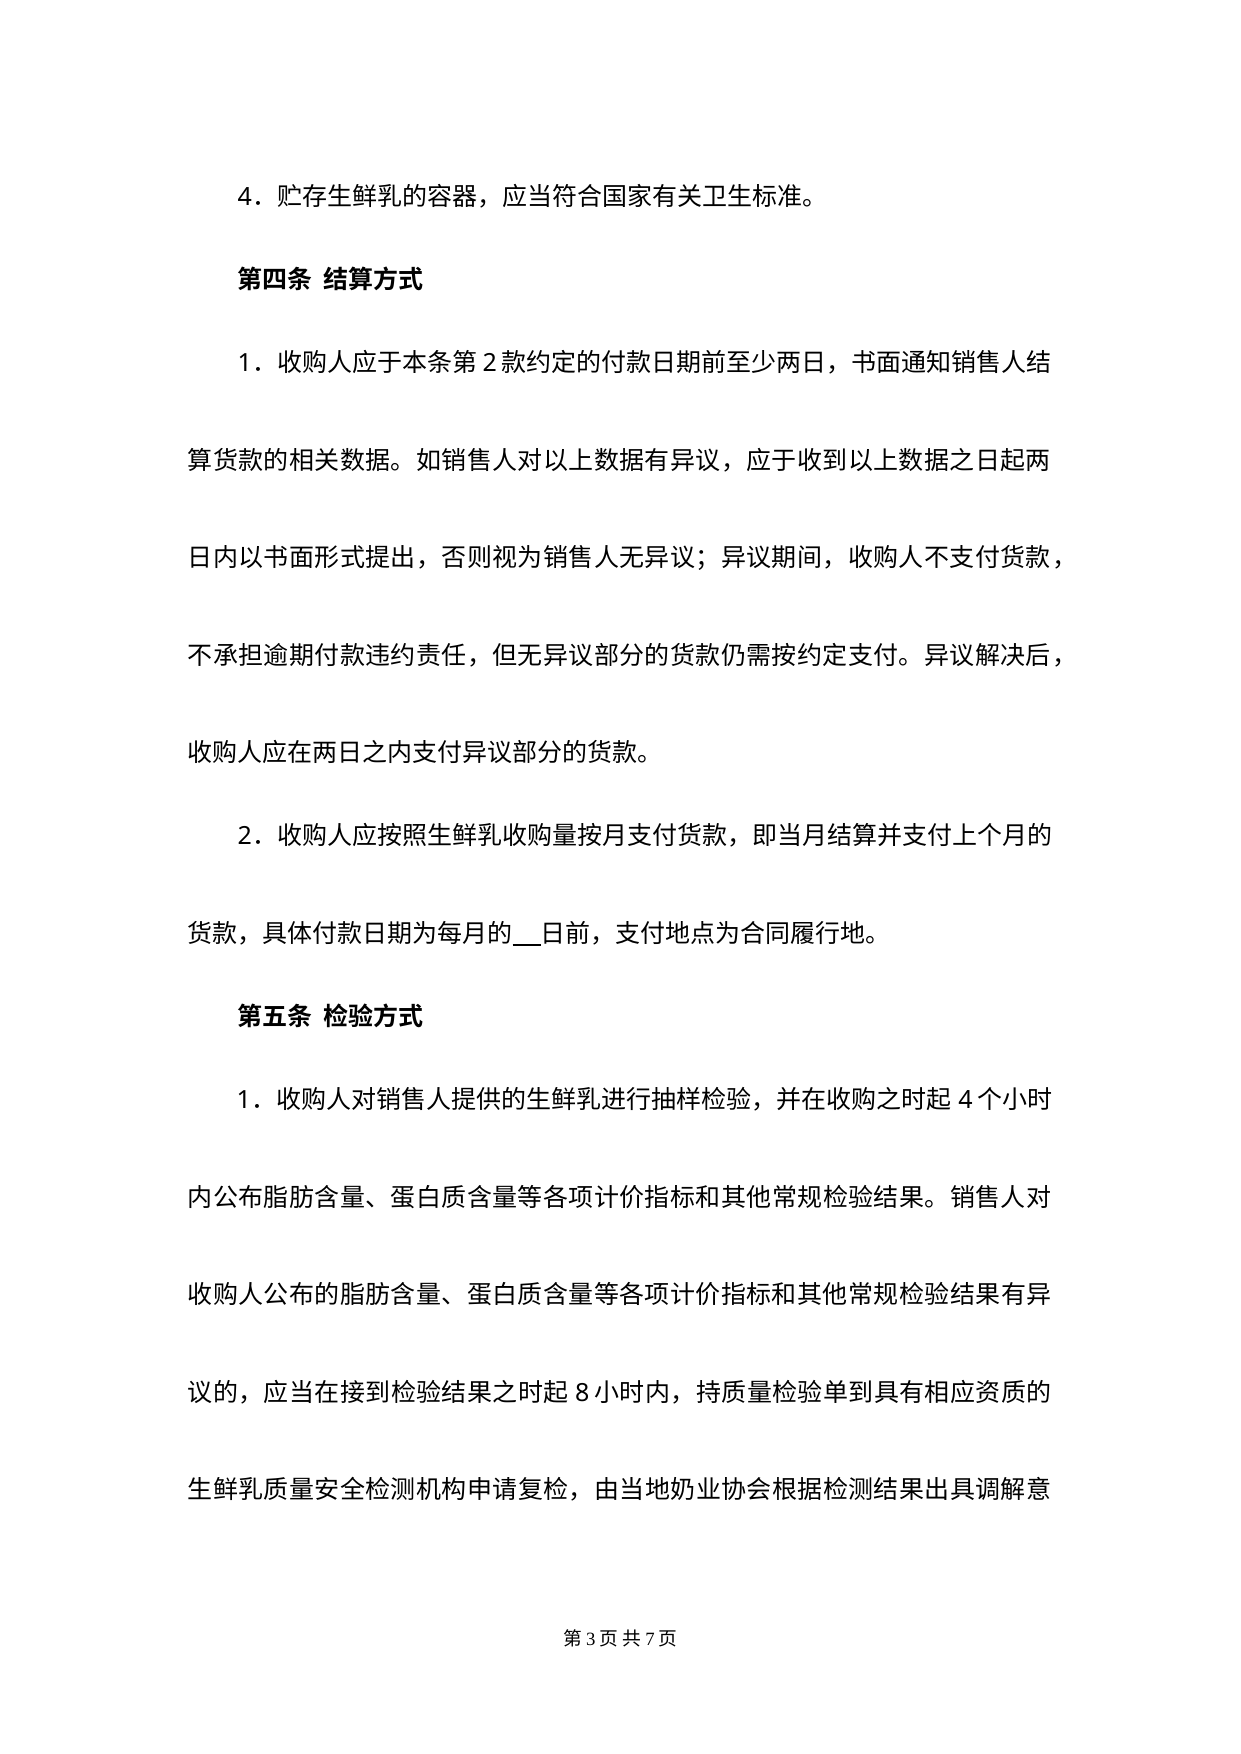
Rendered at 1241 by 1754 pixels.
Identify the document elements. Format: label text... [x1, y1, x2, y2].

text 第五条 检验方式 [187, 982, 1053, 1047]
text 第四条 结算方式 [187, 245, 1053, 310]
text 1．收购人应于本条第2款约定的付款日期前至少两日，书面通知销售人结算货款的相关数据。如销售人对以上数据有异议，应于收到以上数据之日起两日内以书面形式提出，否则视为销售人无异议；异议期间，收购人不支付货款，不承担逾期付款违约责任，但无异议部分的货款仍需按约定支付。异议解决后，收购人应在两日之内支付异议部分的货款。 [187, 328, 1053, 783]
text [187, 1065, 1053, 1520]
text 2．收购人应按照生鲜乳收购量按月支付货款，即当月结算并支付上个月的货款，具体付款日期为每月的 日前，支付地点为合同履行地。 [187, 801, 1053, 964]
text 4．贮存生鲜乳的容器，应当符合国家有关卫生标准。 [187, 162, 1053, 227]
